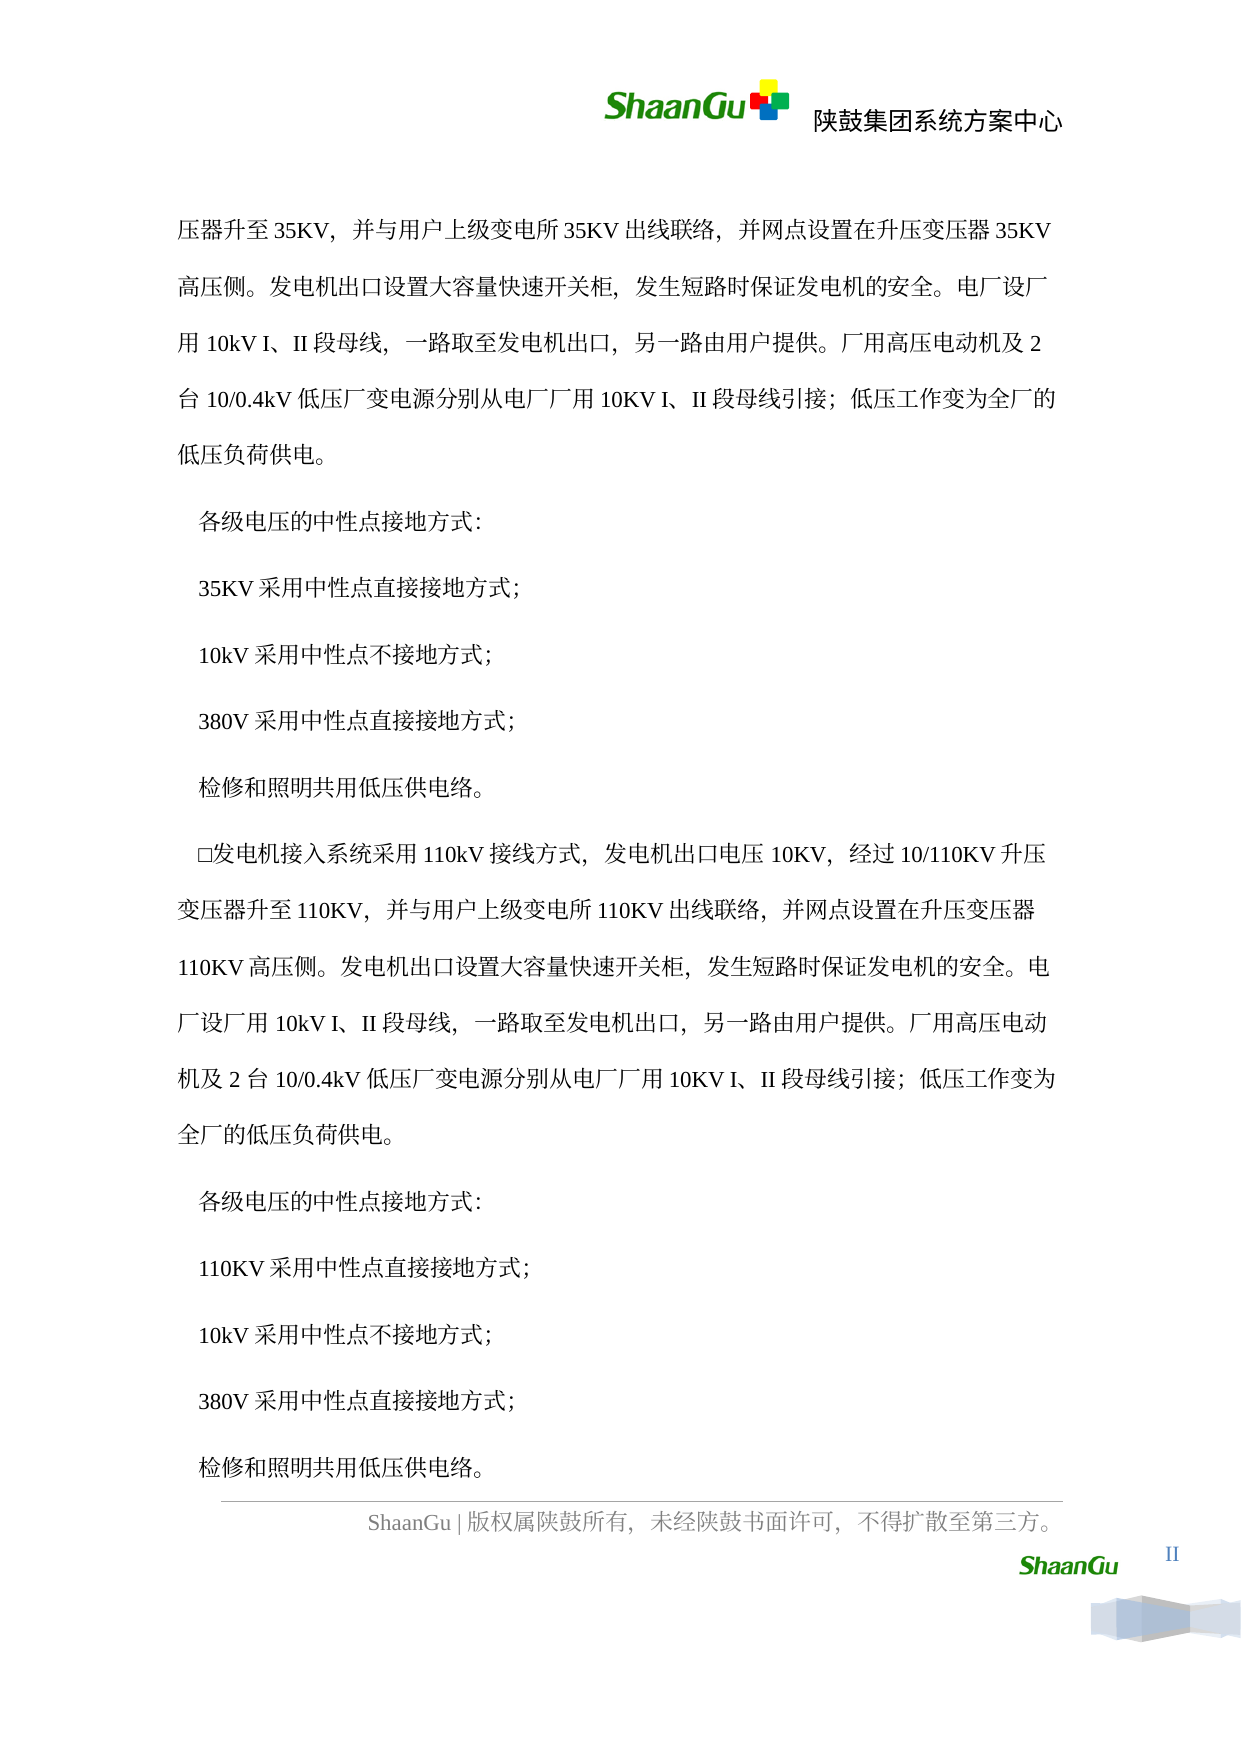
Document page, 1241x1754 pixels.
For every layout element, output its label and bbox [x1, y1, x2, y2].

picture [1016, 1550, 1121, 1576]
picture [600, 70, 750, 121]
